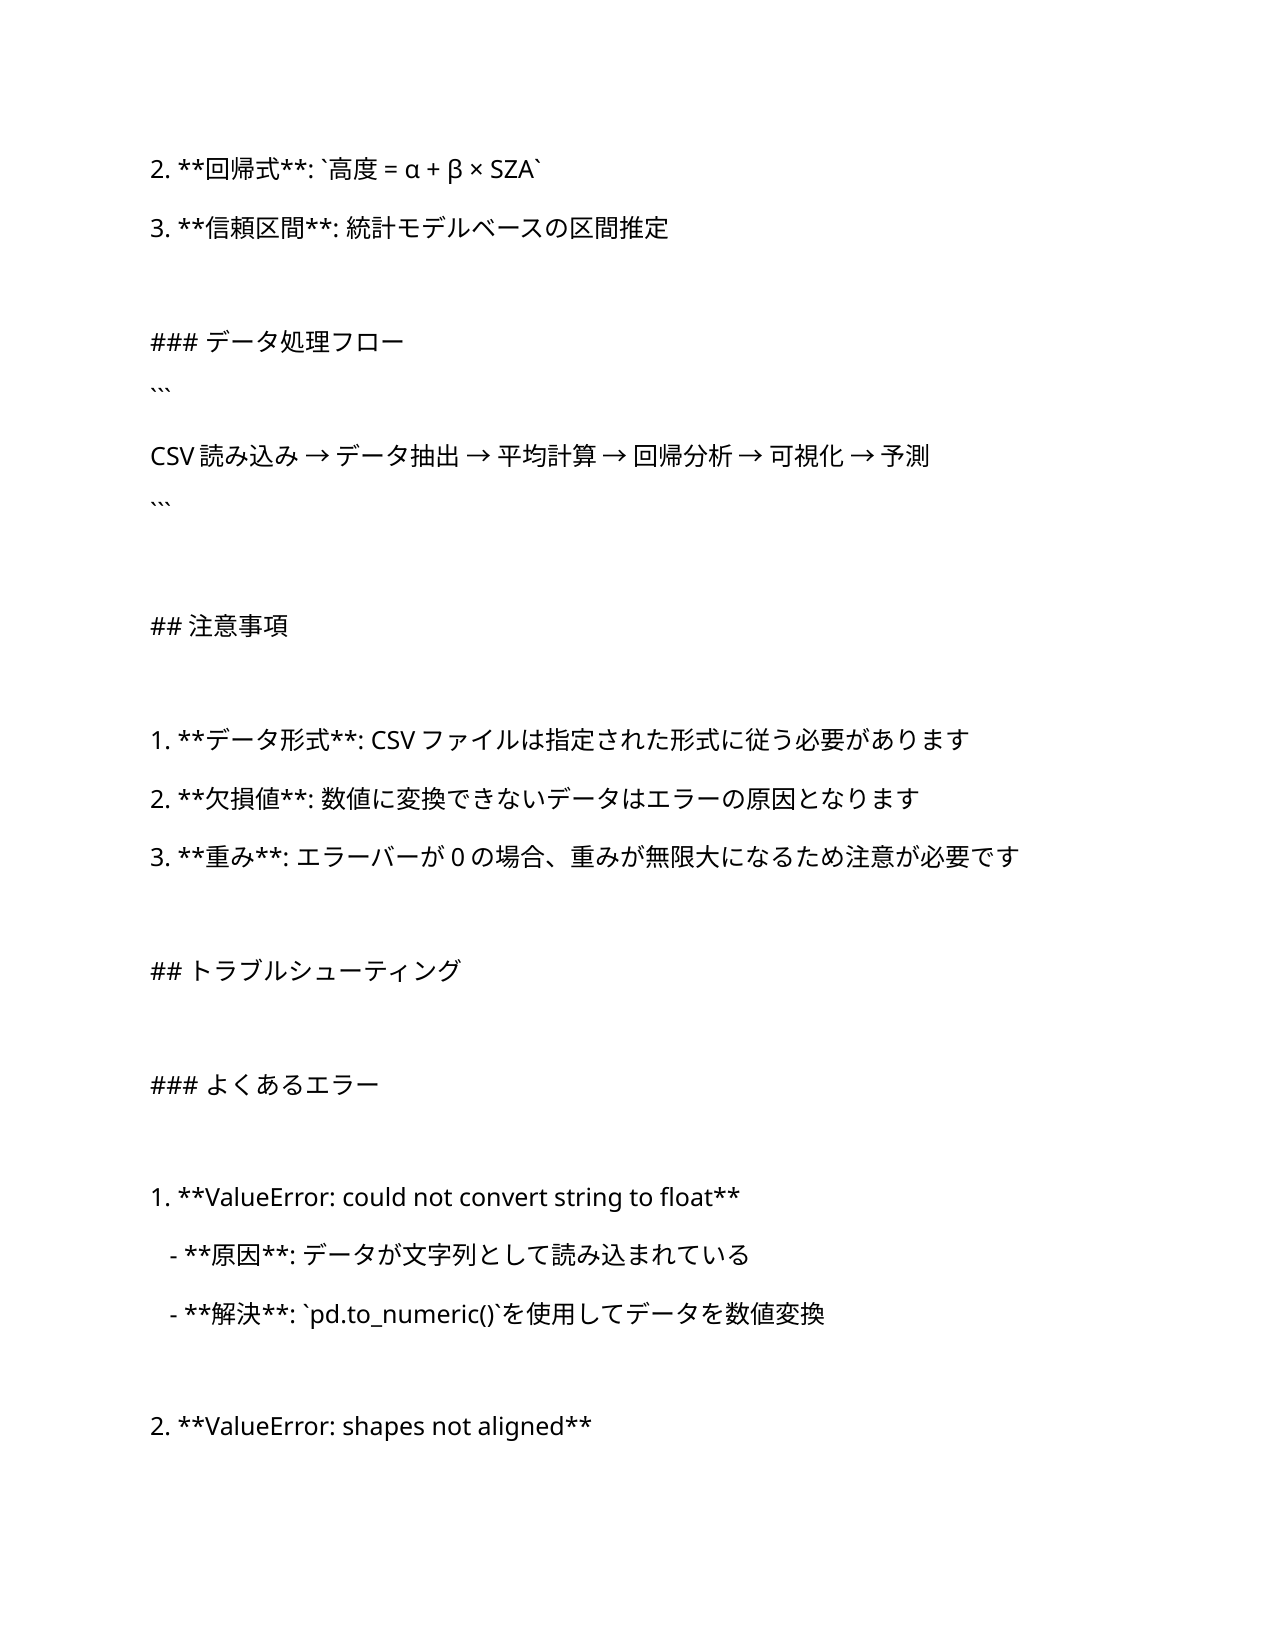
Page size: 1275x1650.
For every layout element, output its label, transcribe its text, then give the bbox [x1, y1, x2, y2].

text ## 注意事項 [150, 607, 1125, 643]
text ### データ処理フロー [150, 322, 1125, 359]
text 2. **欠損値**: 数値に変換できないデータはエラーの原因となります [150, 779, 1125, 815]
text ### よくあるエラー [150, 1066, 1125, 1102]
text 2. **回帰式**: `高度 = α + β × SZA` [150, 150, 1125, 186]
text - **原因**: データが文字列として読み込まれている [150, 1236, 1125, 1272]
text ``` [150, 381, 1125, 415]
text 1. **データ形式**: CSVファイルは指定された形式に従う必要があります [150, 721, 1125, 757]
text 1. **ValueError: could not convert string to float** [150, 1180, 1125, 1214]
text 2. **ValueError: shapes not aligned** [150, 1408, 1125, 1442]
text - **解決**: `pd.to_numeric()`を使用してデータを数値変換 [150, 1294, 1125, 1330]
text 3. **重み**: エラーバーが0の場合、重みが無限大になるため注意が必要です [150, 837, 1125, 874]
text ## トラブルシューティング [150, 952, 1125, 988]
text CSV読み込み → データ抽出 → 平均計算 → 回帰分析 → 可視化 → 予測 [150, 437, 1125, 473]
text 3. **信頼区間**: 統計モデルベースの区間推定 [150, 208, 1125, 244]
text ``` [150, 495, 1125, 529]
